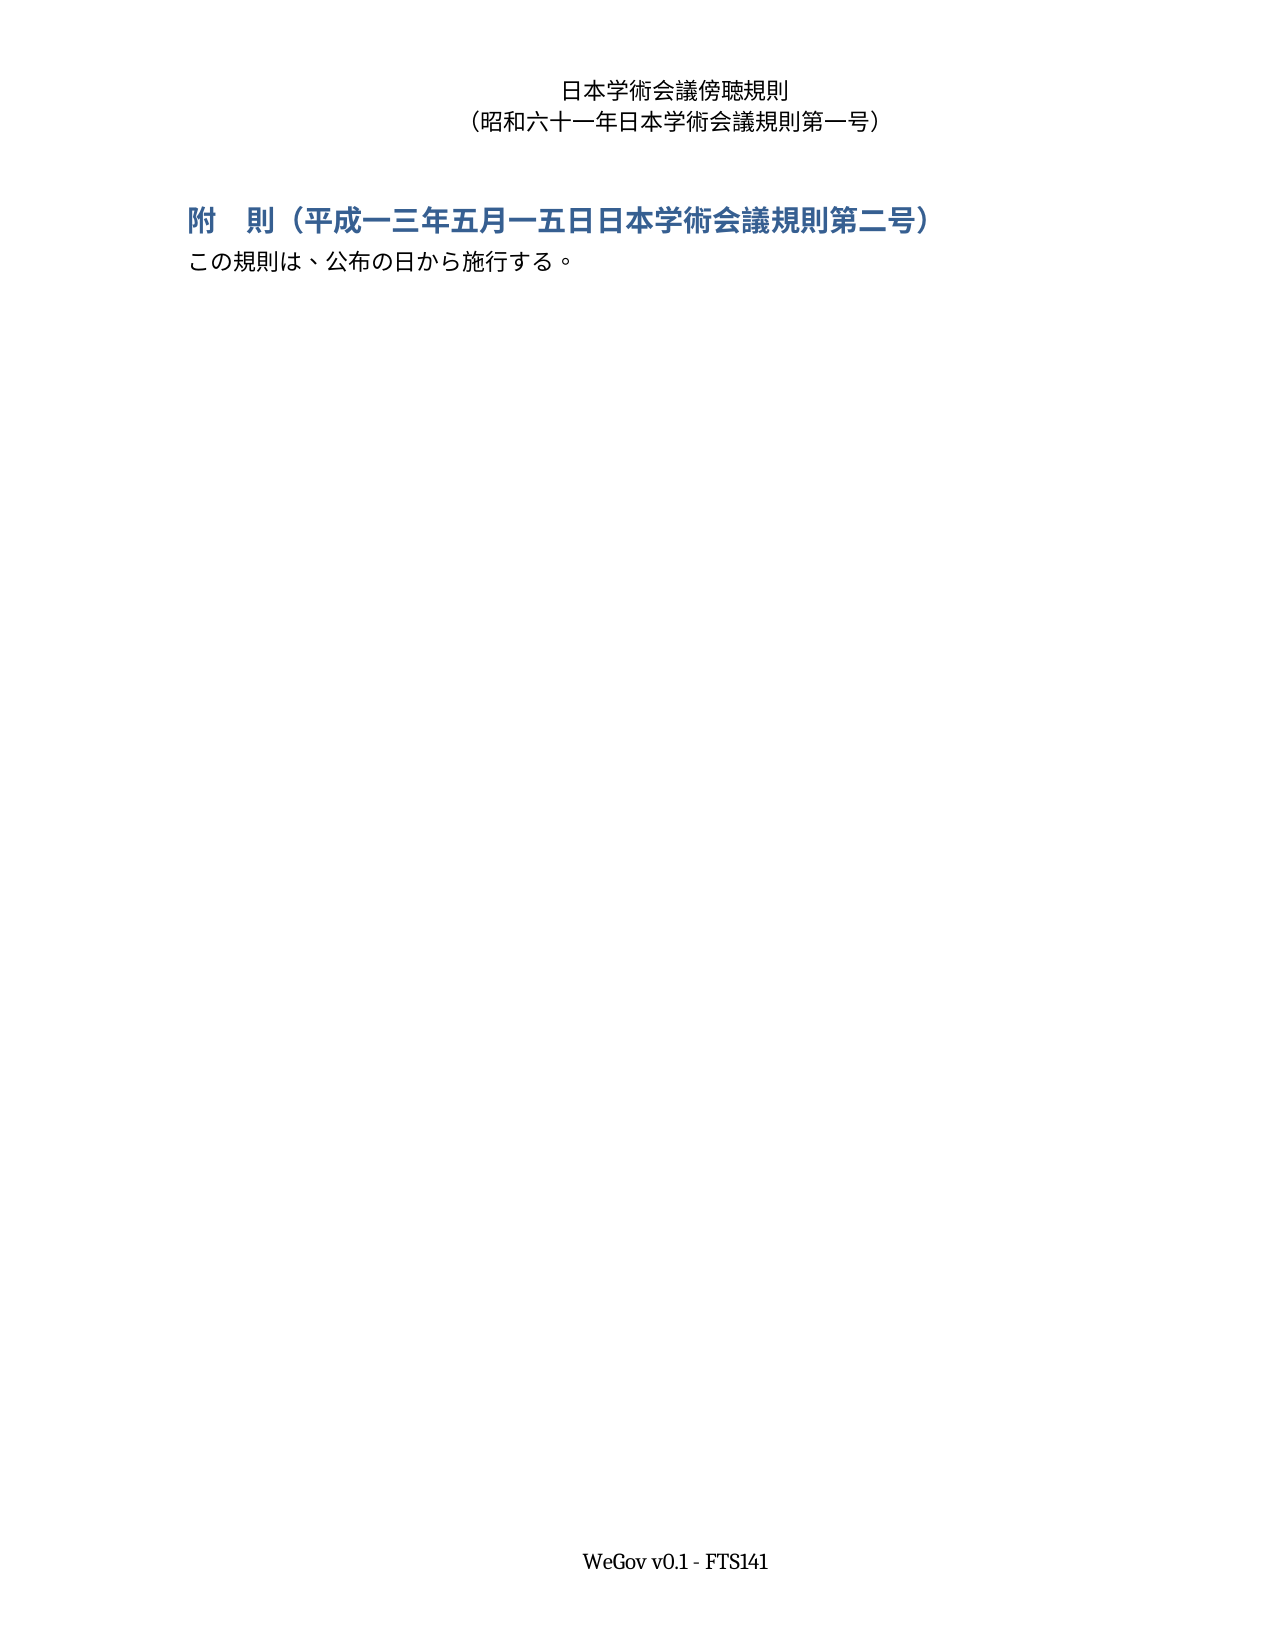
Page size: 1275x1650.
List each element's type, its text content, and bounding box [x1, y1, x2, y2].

subtitle 附 則（平成一三年五月一五日日本学術会議規則第二号） [187, 200, 1087, 240]
text この規則は、公布の日から施行する。 [187, 246, 1087, 277]
